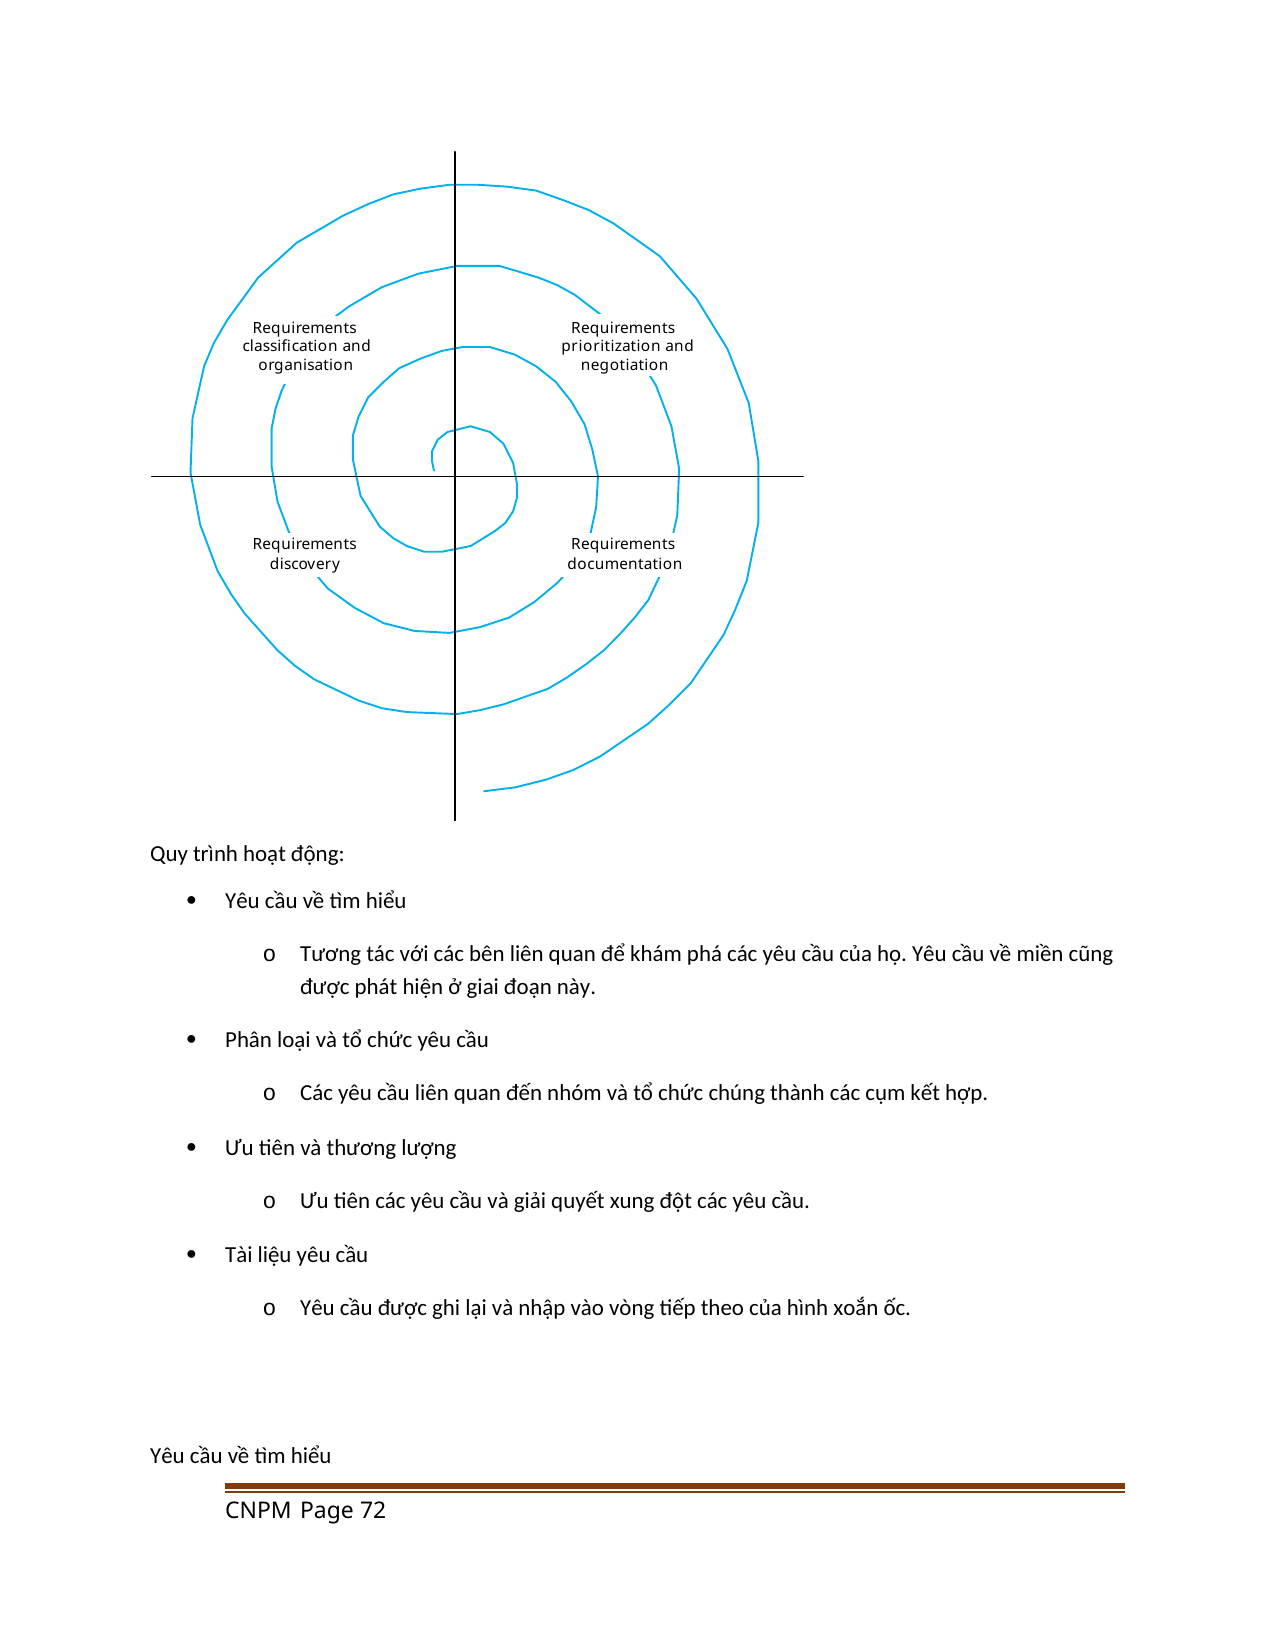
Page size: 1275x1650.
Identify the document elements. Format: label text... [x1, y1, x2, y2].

list Tài liệu yêu cầu [187, 1240, 1125, 1268]
list Các yêu cầu liên quan đến nhóm và tổ chức chúng thành các cụm kết hợp. [262, 1078, 1125, 1107]
list Yêu cầu về tìm hiểu [187, 886, 1125, 914]
list Ưu tiên và thương lượng [187, 1133, 1125, 1161]
list Tương tác với các bên liên quan để khám phá các yêu cầu của họ. Yêu cầu về miền cũng được phát hiện ở giai đoạn này. [262, 939, 1125, 1000]
text Quy trình hoạt động: [150, 839, 1125, 867]
text Yêu cầu về tìm hiểu [150, 1441, 1125, 1469]
list Ưu tiên các yêu cầu và giải quyết xung đột các yêu cầu. [262, 1186, 1125, 1215]
list Phân loại và tổ chức yêu cầu [187, 1025, 1125, 1053]
list Yêu cầu được ghi lại và nhập vào vòng tiếp theo của hình xoắn ốc. [262, 1293, 1125, 1322]
